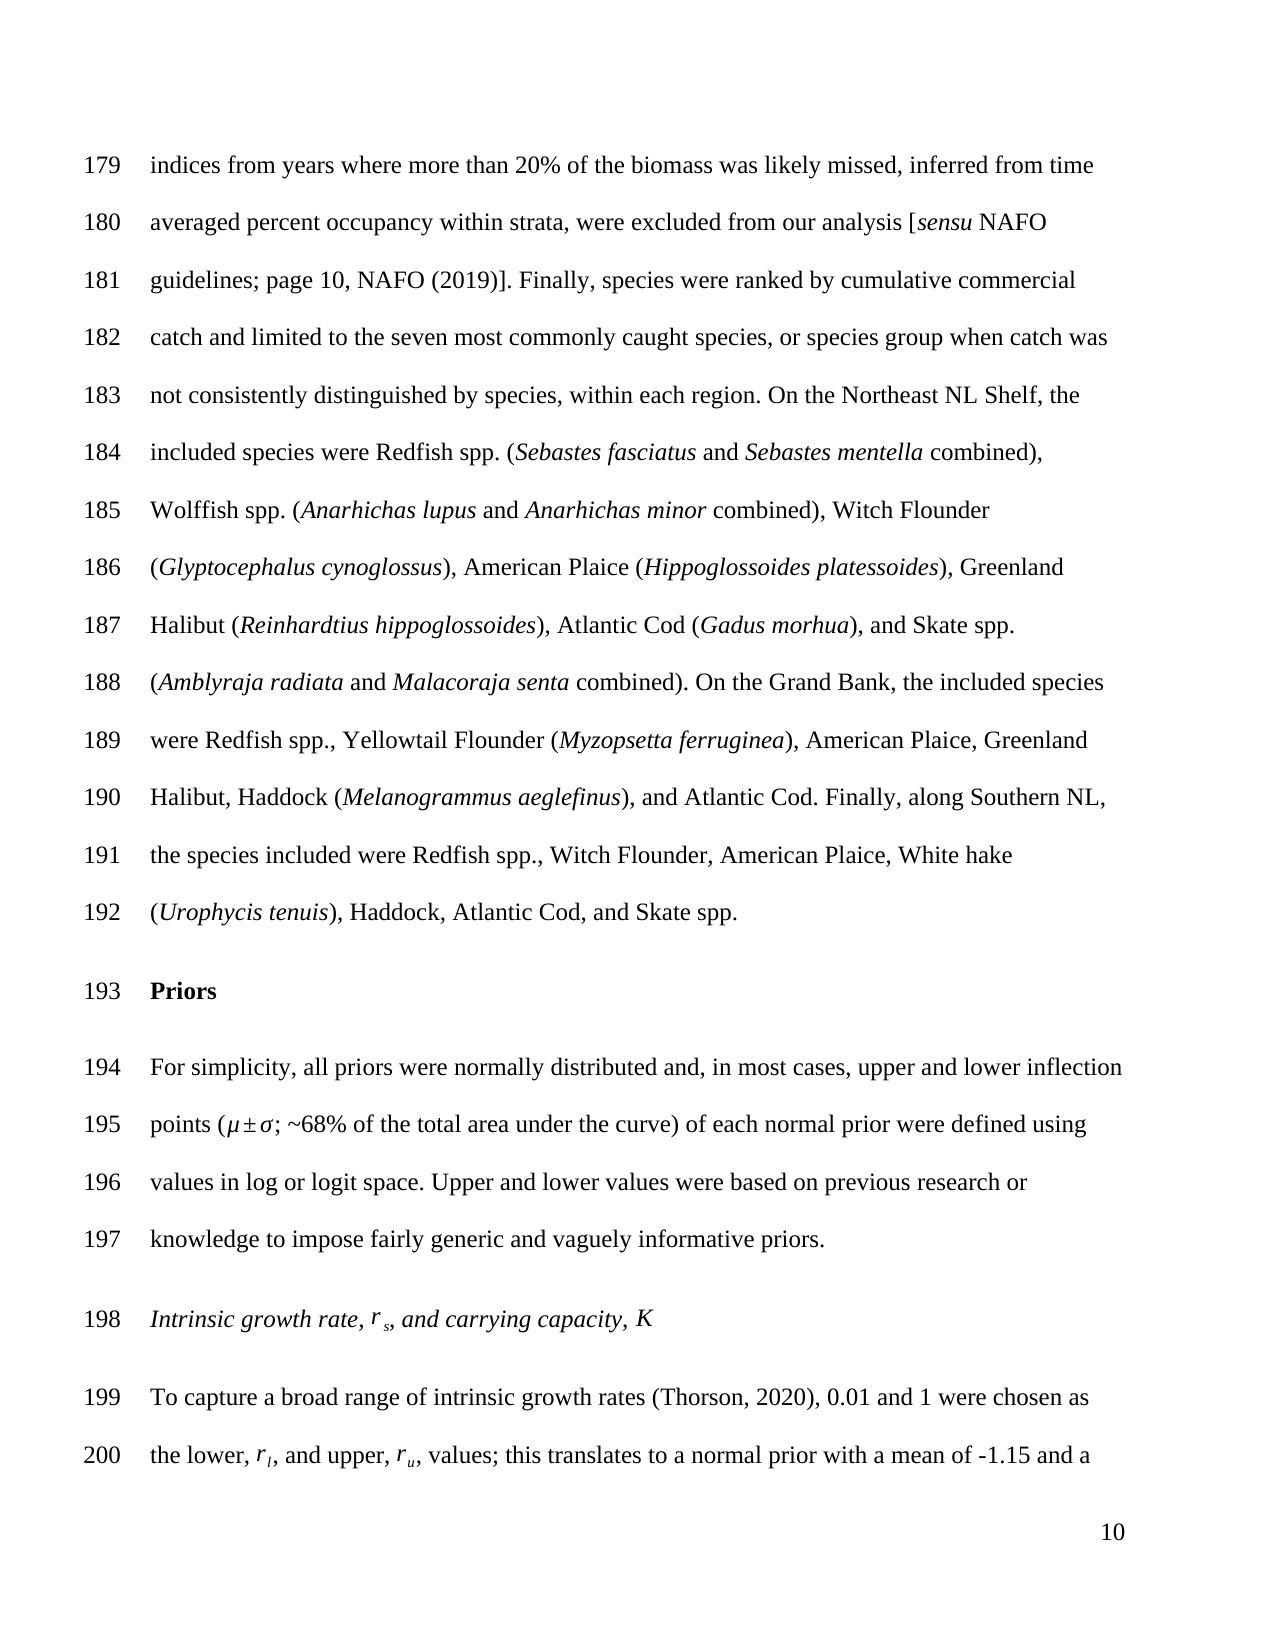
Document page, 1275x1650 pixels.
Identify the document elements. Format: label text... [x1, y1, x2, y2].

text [150, 1382, 1125, 1471]
subtitle Priors [150, 976, 1125, 1004]
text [150, 150, 1125, 926]
subtitle Intrinsic growth rate, , and carrying capacity, [150, 1303, 1125, 1334]
text For simplicity, all priors were normally distributed and, in most cases, upper and lower inflection points (; ~68% of the total area under the curve) of each normal prior were defined using values in log or logit space. Upper and lower values were based on previous research or knowledge to impose fairly generic and vaguely informative priors. [150, 1052, 1125, 1253]
